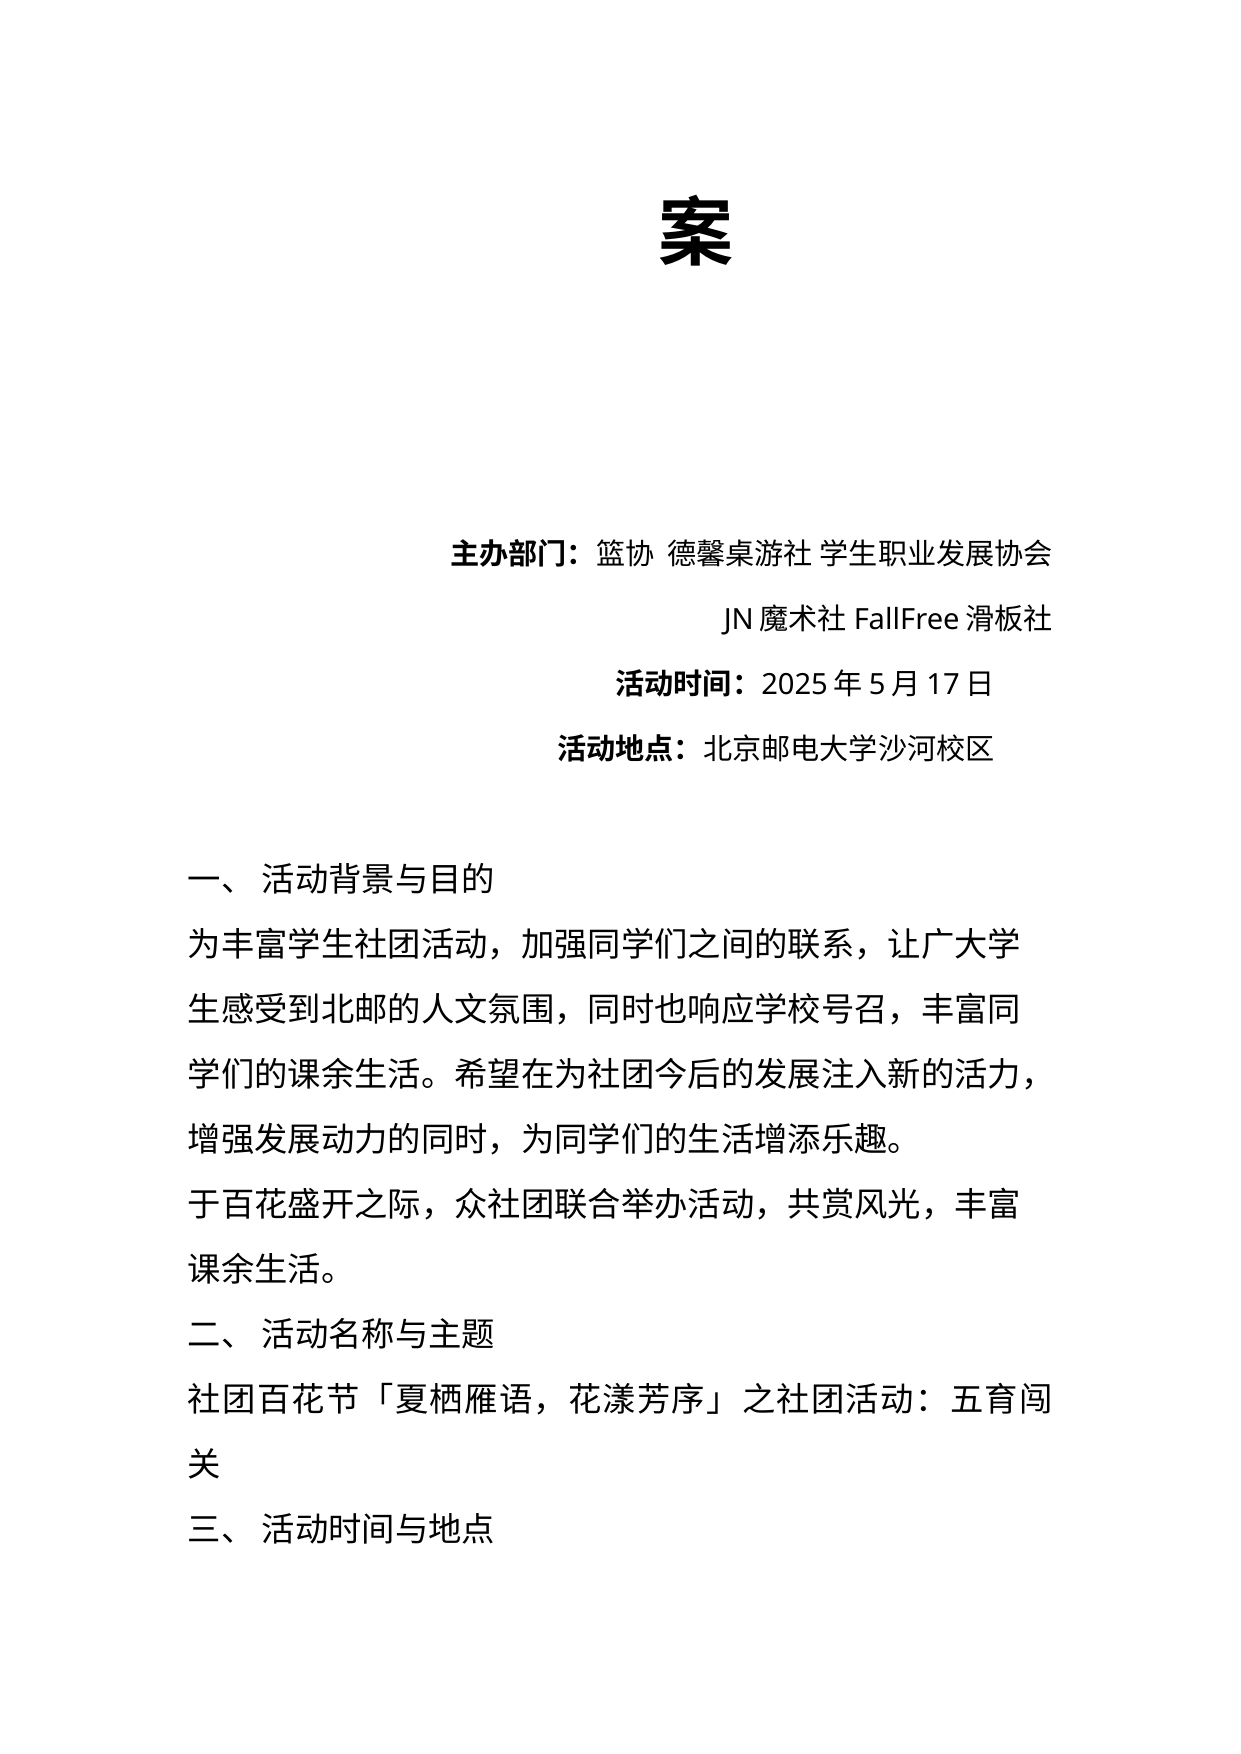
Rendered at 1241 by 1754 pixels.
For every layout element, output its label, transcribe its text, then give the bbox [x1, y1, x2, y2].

list 活动背景与目的 [187, 844, 1053, 909]
text 案 [187, 162, 1053, 292]
list 活动时间与地点 [187, 1494, 1053, 1559]
text 于百花盛开之际，众社团联合举办活动，共赏风光，丰富课余生活。 [187, 1169, 1053, 1299]
text 为丰富学生社团活动，加强同学们之间的联系，让广大学生感受到北邮的人文氛围，同时也响应学校号召，丰富同学们的课余生活。希望在为社团今后的发展注入新的活力，增强发展动力的同时，为同学们的生活增添乐趣。 [187, 909, 1053, 1169]
text 活动时间：2025年5月17日 [187, 649, 994, 714]
text 活动地点：北京邮电大学沙河校区 [187, 714, 994, 779]
list 社团百花节「夏栖雁语，花漾芳序」之社团活动：五育闯关 [187, 1364, 1053, 1494]
list 活动名称与主题 [187, 1299, 1053, 1364]
text JN魔术社 FallFree滑板社 [187, 584, 1053, 649]
text 主办部门：篮协 德馨桌游社 学生职业发展协会 [187, 519, 1053, 584]
